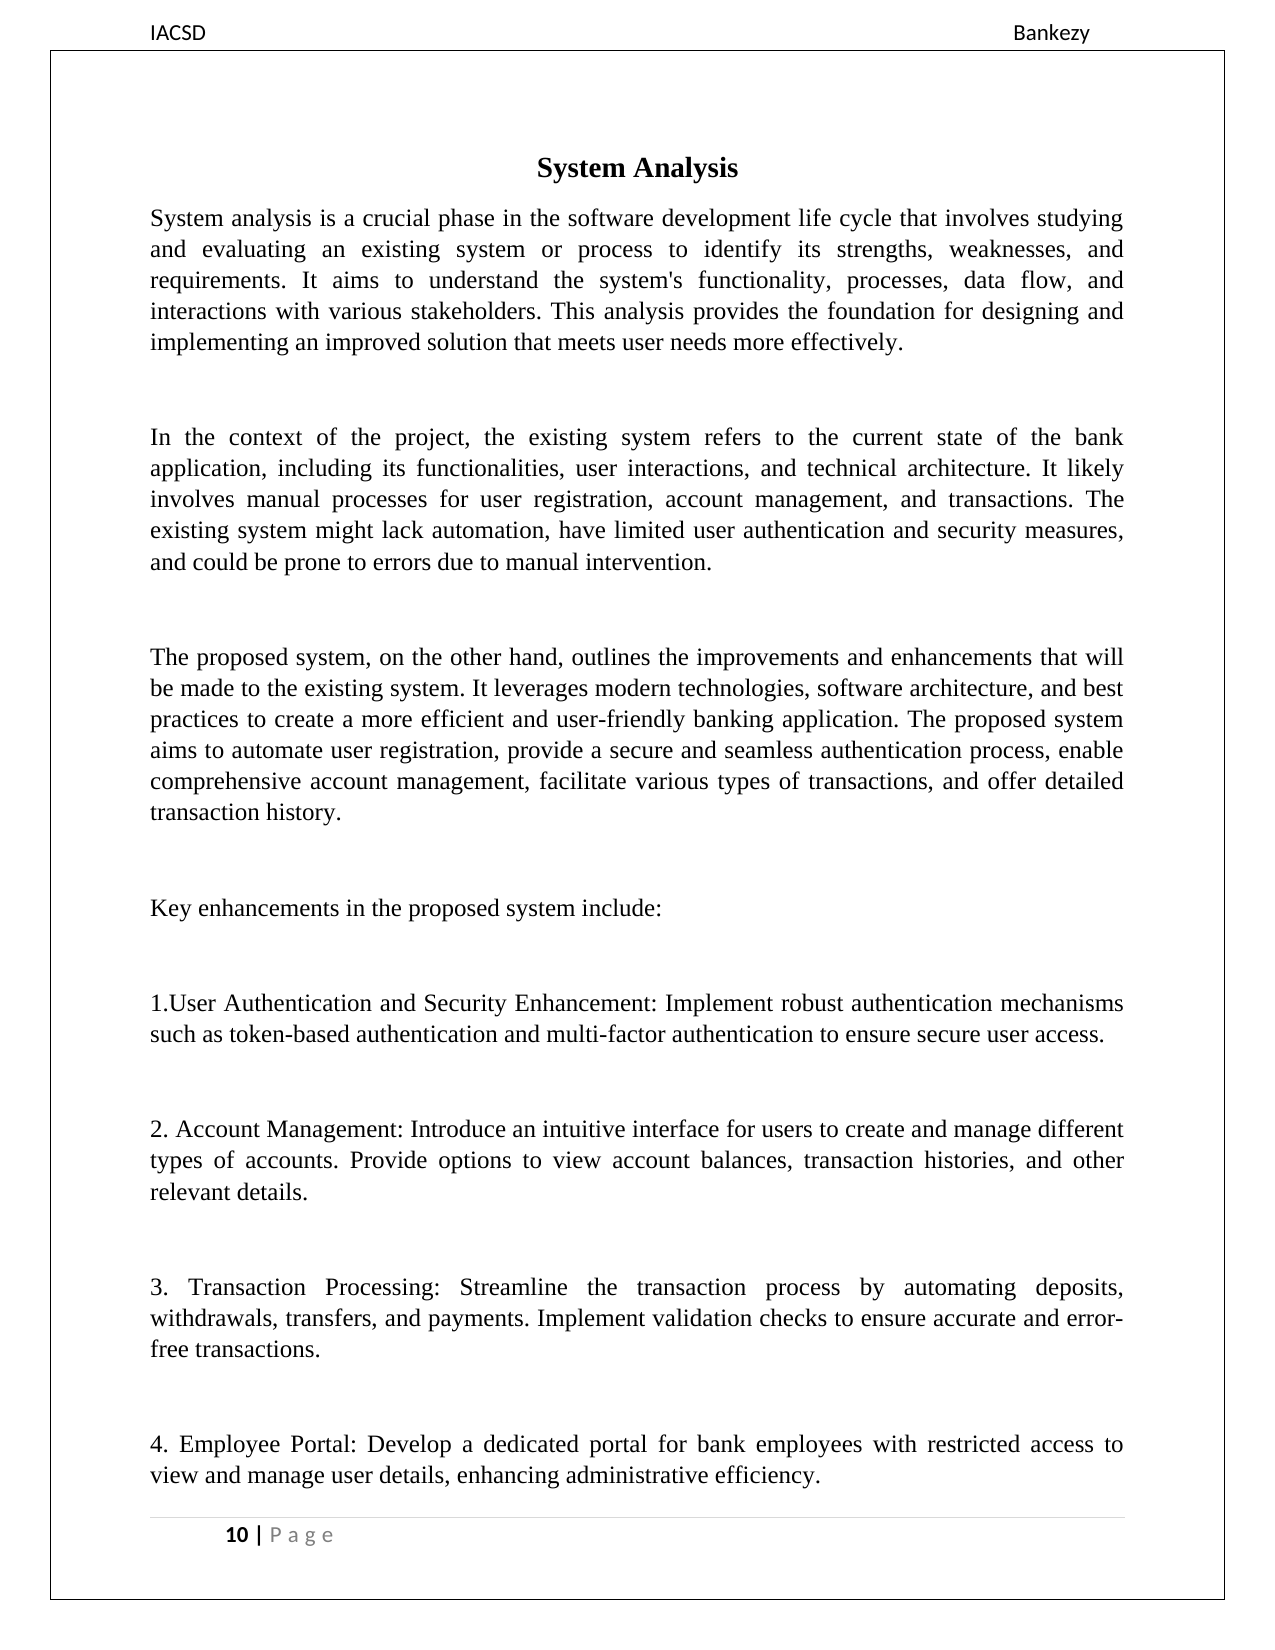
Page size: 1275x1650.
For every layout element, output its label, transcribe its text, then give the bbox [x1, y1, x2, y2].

text 1.User Authentication and Security Enhancement: Implement robust authentication mechanisms such as token-based authentication and multi-factor authentication to ensure secure user access. [150, 988, 1125, 1048]
text System Analysis [150, 150, 1125, 183]
text 4. Employee Portal: Develop a dedicated portal for bank employees with restricted access to view and manage user details, enhancing administrative efficiency. [150, 1429, 1125, 1489]
text 2. Account Management: Introduce an intuitive interface for users to create and manage different types of accounts. Provide options to view account balances, transaction histories, and other relevant details. [150, 1114, 1125, 1205]
text In the context of the project, the existing system refers to the current state of the bank application, including its functionalities, user interactions, and technical architecture. It likely involves manual processes for user registration, account management, and transactions. The existing system might lack automation, have limited user authentication and security measures, and could be prone to errors due to manual intervention. [150, 422, 1125, 575]
text 3. Transaction Processing: Streamline the transaction process by automating deposits, withdrawals, transfers, and payments. Implement validation checks to ensure accurate and error-free transactions. [150, 1272, 1125, 1363]
text System analysis is a crucial phase in the software development life cycle that involves studying and evaluating an existing system or process to identify its strengths, weaknesses, and requirements. It aims to understand the system's functionality, processes, data flow, and interactions with various stakeholders. This analysis provides the foundation for designing and implementing an improved solution that meets user needs more effectively. [150, 203, 1125, 356]
text The proposed system, on the other hand, outlines the improvements and enhancements that will be made to the existing system. It leverages modern technologies, software architecture, and best practices to create a more efficient and user-friendly banking application. The proposed system aims to automate user registration, provide a secure and seamless authentication process, enable comprehensive account management, facilitate various types of transactions, and offer detailed transaction history. [150, 642, 1125, 826]
text Key enhancements in the proposed system include: [150, 893, 1125, 921]
